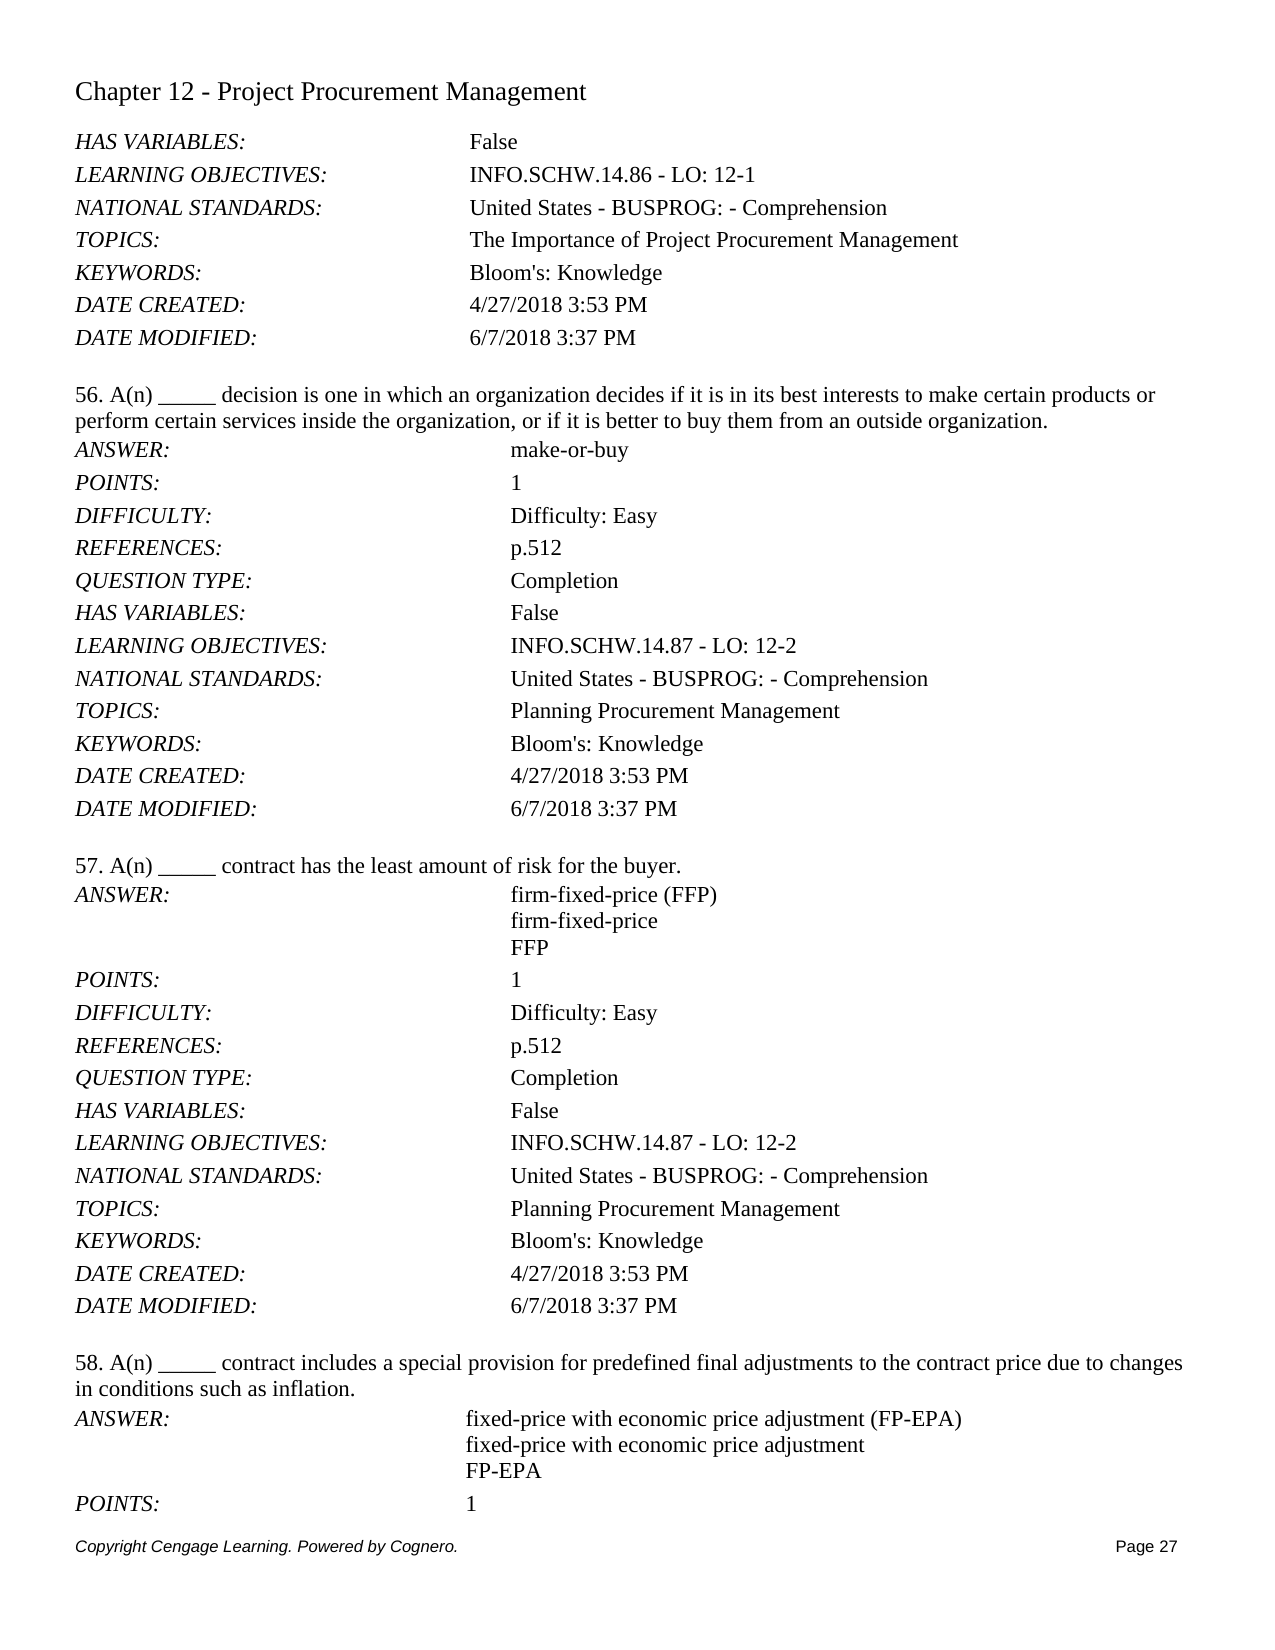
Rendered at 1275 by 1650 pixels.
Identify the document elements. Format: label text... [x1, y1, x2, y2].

table_header 57. A(n) _____ contract has the least amount of risk for the buyer. [75, 852, 1200, 1322]
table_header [75, 1349, 1200, 1520]
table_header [75, 125, 1200, 354]
table_header 56. A(n) _____ decision is one in which an organization decides if it is in its best interests to make certain products or perform certain services inside the organization, or if it is better to buy them from an outside organization. [75, 381, 1200, 825]
